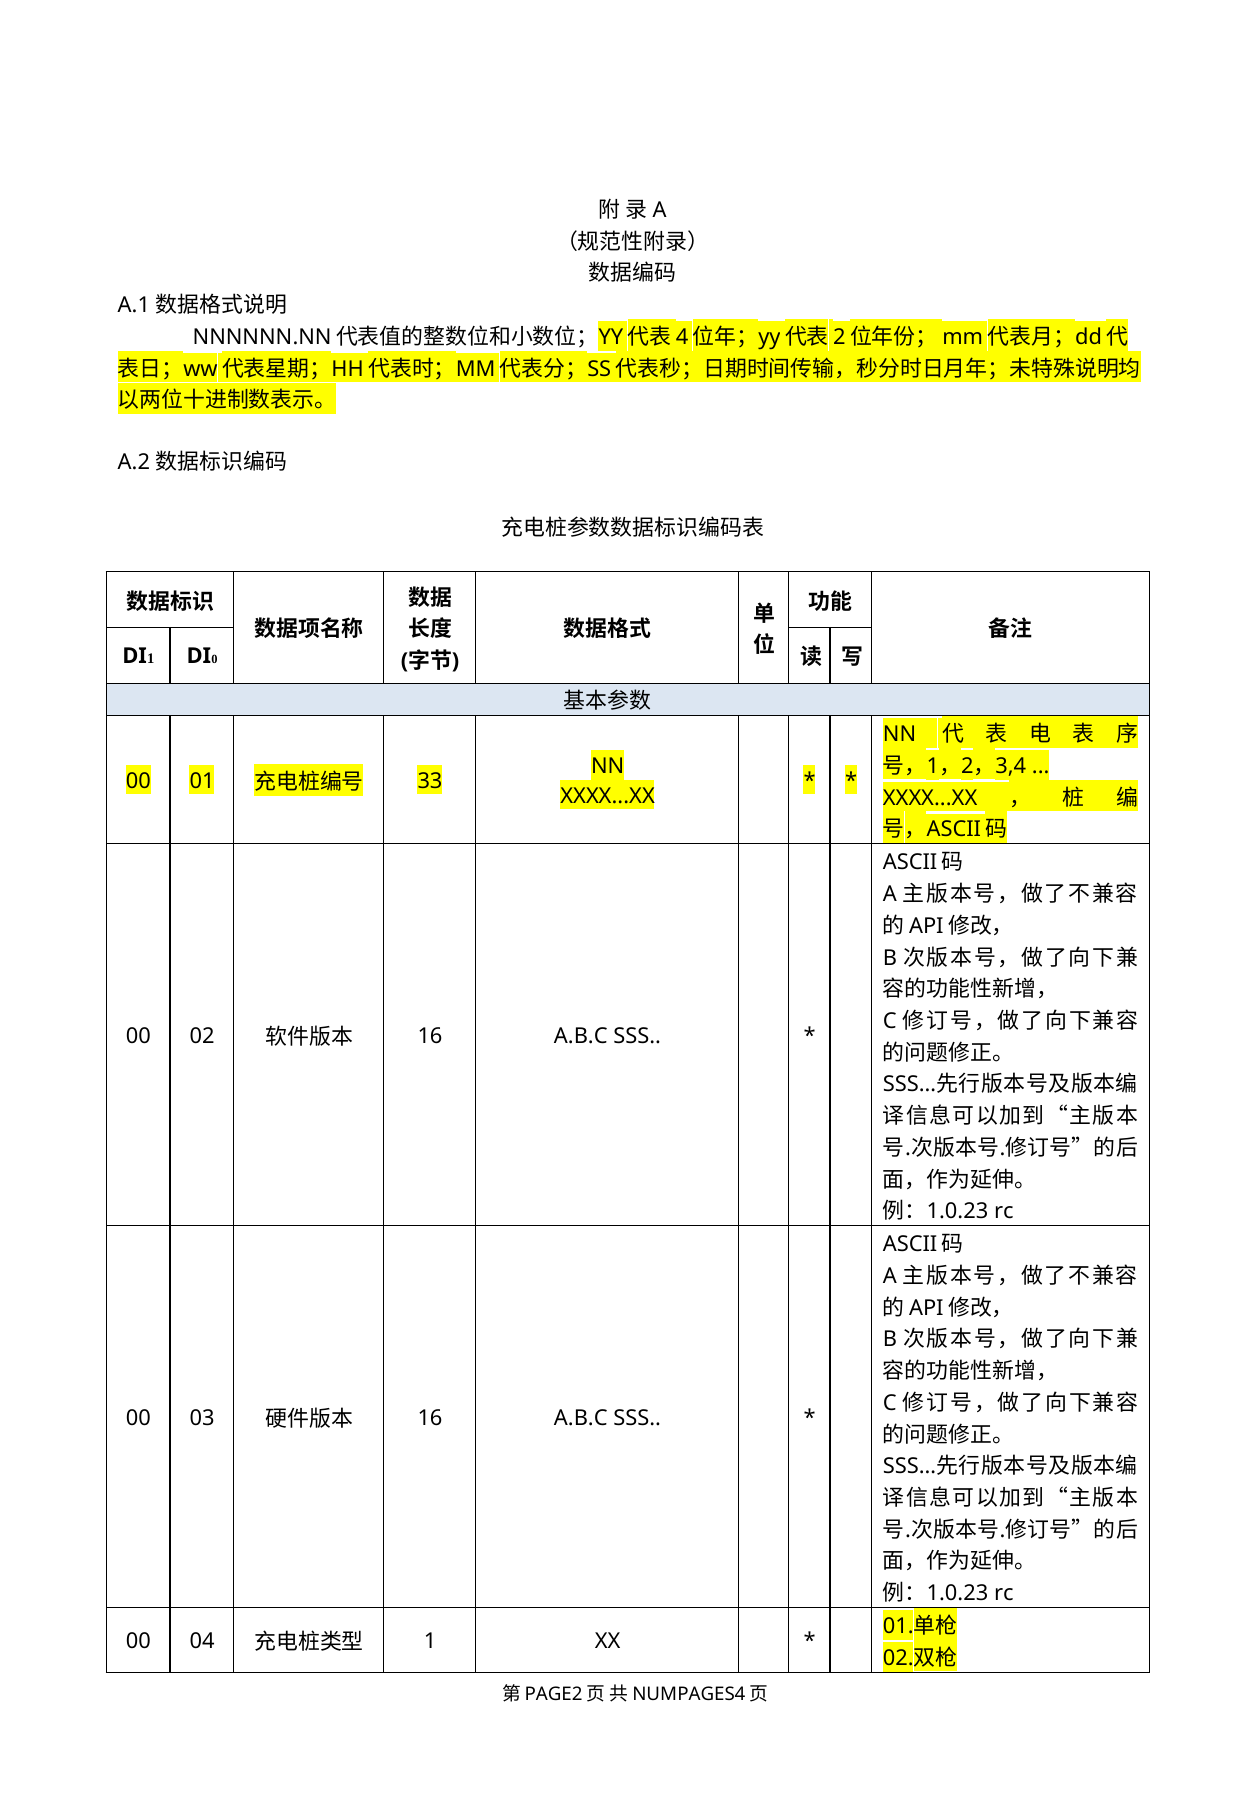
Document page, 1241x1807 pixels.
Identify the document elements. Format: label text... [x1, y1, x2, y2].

table_cell * [789, 844, 829, 1225]
table_cell A.B.C SSS.. [476, 1226, 738, 1607]
table_cell [170, 684, 234, 715]
table_cell * [789, 716, 829, 843]
table_cell [739, 716, 788, 843]
table_header 备注 [872, 572, 1149, 682]
table_cell [384, 684, 476, 715]
table_cell 00 [107, 1608, 169, 1672]
table_cell [739, 684, 789, 715]
text 数据编码 [117, 255, 1147, 287]
text 附 录 A [117, 192, 1147, 224]
table_cell 写 [831, 628, 871, 682]
table_cell 02 [171, 844, 233, 1225]
table_header 功能 [789, 572, 871, 627]
table_cell 00 [107, 1226, 169, 1607]
table_cell 基本参数 [476, 684, 739, 715]
table_cell * [831, 716, 871, 843]
table_cell 00 [107, 844, 169, 1225]
table_cell [831, 1608, 871, 1672]
table_header 单位 [739, 572, 788, 682]
table_cell NN XXXX...XX [476, 716, 738, 843]
table_cell 33 [384, 716, 475, 843]
table_cell * [789, 1226, 829, 1607]
table_cell 硬件版本 [234, 1226, 383, 1607]
table_cell [830, 684, 871, 715]
table_cell [831, 844, 871, 1225]
list A.2 数据标识编码 [117, 444, 1147, 476]
table_cell DI0 [171, 628, 233, 682]
table_header 数据格式 [476, 572, 738, 682]
table_cell 01 [171, 716, 233, 843]
table_cell [739, 844, 788, 1225]
table_header 数据标识 [107, 572, 233, 627]
table_header 数据 长度 (字节) [384, 572, 475, 682]
table_cell 充电桩类型 [234, 1608, 383, 1672]
table_cell 16 [384, 1226, 475, 1607]
table_cell ASCII码 A主版本号，做了不兼容的API修改， B次版本号，做了向下兼容的功能性新增， C修订号，做了向下兼容的问题修正。 SSS…先行版本号及版本编译信息可以加到“主版本号.次版本号.修订号”的后面，作为延伸。 例：1.0.23 rc [872, 1226, 1149, 1607]
table_cell [739, 1608, 788, 1672]
table_cell [831, 1226, 871, 1607]
table_cell * [789, 1608, 829, 1672]
text 充电桩参数数据标识编码表 [117, 510, 1147, 541]
table_cell 00 [107, 716, 169, 843]
table_cell 读 [789, 628, 829, 682]
text （规范性附录） [117, 224, 1147, 255]
table_cell [234, 684, 384, 715]
table_header 数据项名称 [234, 572, 383, 682]
table_cell 16 [384, 844, 475, 1225]
table_cell [107, 684, 170, 715]
table_cell A.B.C SSS.. [476, 844, 738, 1225]
table_cell 04 [171, 1608, 233, 1672]
table_cell 01.单枪 02.双枪 [872, 1608, 1149, 1672]
text NNNNNN.NN代表值的整数位和小数位；YY代表4位年；yy代表2位年份； mm代表月；dd代表日；ww代表星期；HH代表时；MM代表分；SS代表秒；日期时间传输，秒分时日月年；未特殊说明均以两位十进制数表示。 [117, 319, 1147, 414]
table_cell [789, 684, 830, 715]
table_cell 软件版本 [234, 844, 383, 1225]
table_cell [871, 684, 1149, 715]
table_cell NN代表电表序号，1，2，3,4 ... XXXX...XX，桩编号，ASCII码 [995, 716, 1149, 843]
table_cell 1 [384, 1608, 475, 1672]
table_cell ASCII码 A主版本号，做了不兼容的API修改， B次版本号，做了向下兼容的功能性新增， C修订号，做了向下兼容的问题修正。 SSS…先行版本号及版本编译信息可以加到“主版本号.次版本号.修订号”的后面，作为延伸。 例：1.0.23 rc [872, 844, 1149, 1225]
table_cell 03 [171, 1226, 233, 1607]
table_cell DI1 [107, 628, 169, 682]
table_cell NN代表电表序号，1，2，3,4 ... XXXX...XX，桩编号，ASCII码 [872, 716, 1009, 843]
table_cell 充电桩编号 [234, 716, 383, 843]
table_cell XX [476, 1608, 738, 1672]
text A.1 数据格式说明 [117, 287, 1147, 319]
table_cell [739, 1226, 788, 1607]
